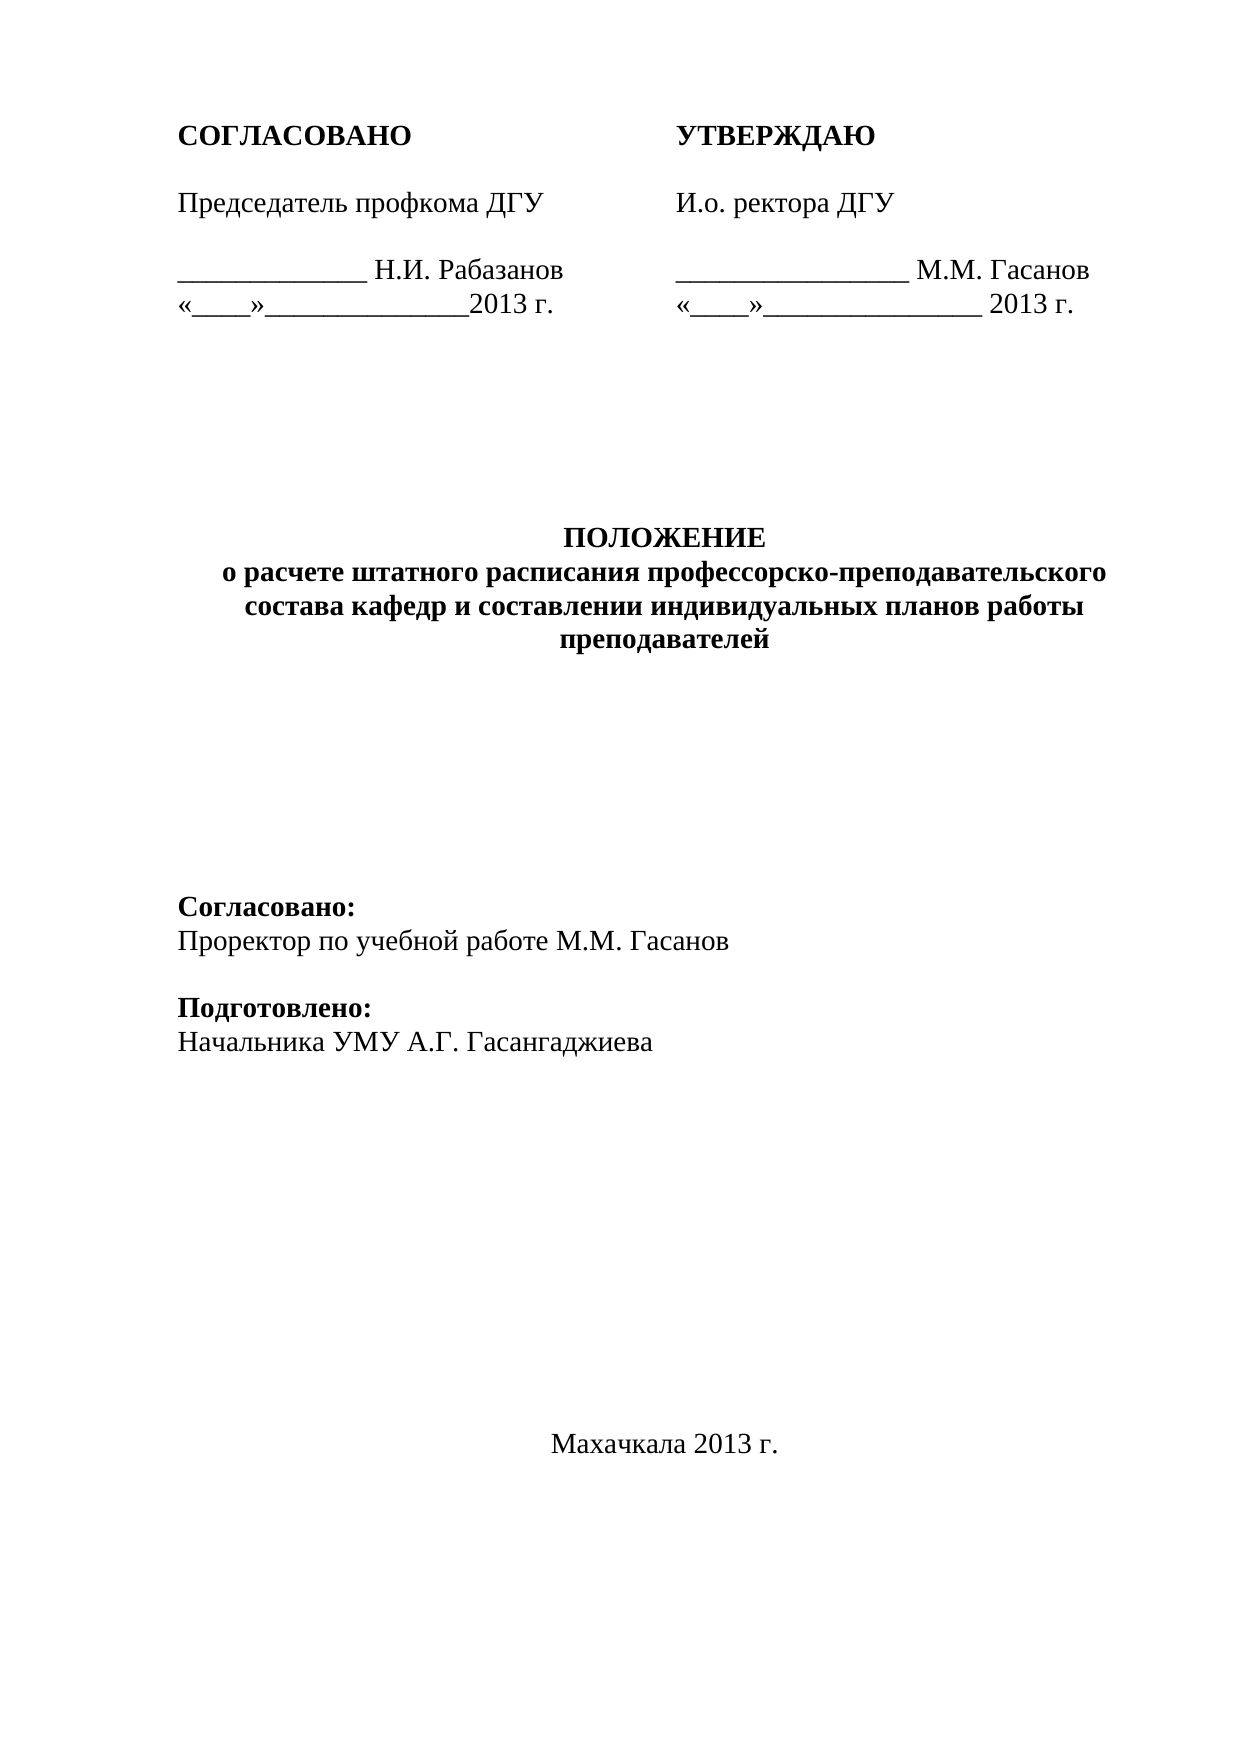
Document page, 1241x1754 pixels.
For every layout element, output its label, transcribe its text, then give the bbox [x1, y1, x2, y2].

table_cell «____»_______________ 2013 г. [664, 286, 1163, 319]
text о расчете штатного расписания профессорско-преподавательского состава кафедр и составлении индивидуальных планов работы преподавателей [177, 554, 1152, 655]
text ПОЛОЖЕНИЕ [177, 521, 1152, 554]
text Махачкала 2013 г. [177, 1426, 1152, 1460]
text Подготовлено: [177, 990, 1152, 1024]
text Начальника УМУ А.Г. Гасангаджиева [177, 1024, 1152, 1057]
text Проректор по учебной работе М.М. Гасанов [177, 923, 1152, 957]
table_cell Председатель профкома ДГУ [166, 185, 664, 252]
table_cell _____________ Н.И. Рабазанов [166, 252, 664, 286]
table_cell ________________ М.М. Гасанов [664, 252, 1163, 286]
table_cell «____»______________2013 г. [166, 286, 664, 319]
table_header УТВЕРЖДАЮ [664, 118, 1163, 185]
table_header СОГЛАСОВАНО [166, 118, 664, 185]
text Согласовано: [177, 889, 1152, 923]
table_cell И.о. ректора ДГУ [664, 185, 1163, 252]
